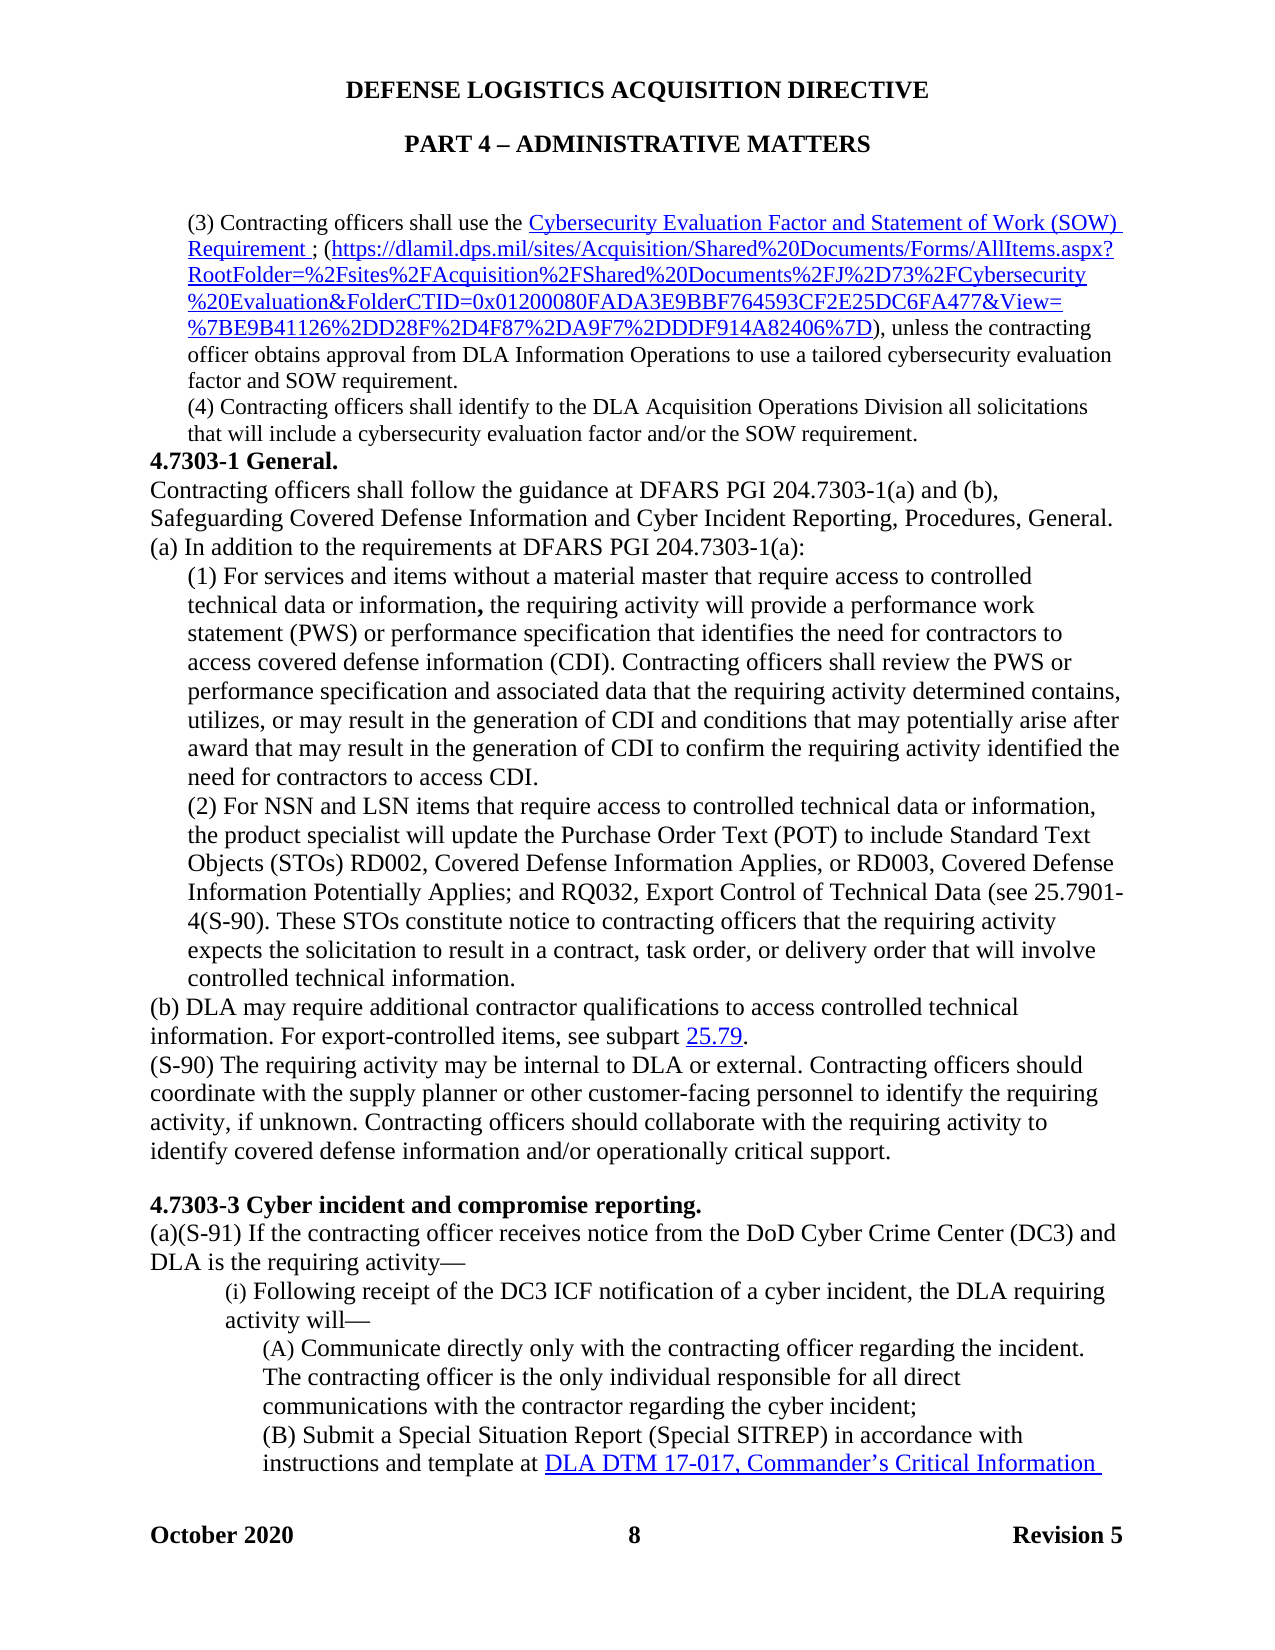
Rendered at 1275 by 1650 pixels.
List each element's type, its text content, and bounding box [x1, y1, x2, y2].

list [262, 1420, 1125, 1477]
list (i) Following receipt of the DC3 ICF notification of a cyber incident, the DLA requiring activity will— [225, 1276, 1125, 1333]
subtitle 4.7303-3 Cyber incident and compromise reporting. [150, 1190, 1125, 1218]
list (a)(S-91) If the contracting officer receives notice from the DoD Cyber Crime Center (DC3) and DLA is the requiring activity— [150, 1218, 1125, 1276]
list (1) For services and items without a material master that require access to controlled technical data or information, the requiring activity will provide a performance work statement (PWS) or performance specification that identifies the need for contractors to access covered defense information (CDI). Contracting officers shall review the PWS or performance specification and associated data that the requiring activity determined contains, utilizes, or may result in the generation of CDI and conditions that may potentially arise after award that may result in the generation of CDI to confirm the requiring activity identified the need for contractors to access CDI. [187, 561, 1125, 791]
list (A) Communicate directly only with the contracting officer regarding the incident. The contracting officer is the only individual responsible for all direct communications with the contractor regarding the cyber incident; [262, 1333, 1125, 1420]
text Contracting officers shall follow the guidance at DFARS PGI 204.7303-1(a) and (b), Safeguarding Covered Defense Information and Cyber Incident Reporting, Procedures, General. [150, 475, 1125, 532]
list (4) Contracting officers shall identify to the DLA Acquisition Operations Division all solicitations that will include a cybersecurity evaluation factor and/or the SOW requirement. [187, 393, 1125, 446]
text (S-90) The requiring activity may be internal to DLA or external. Contracting officers should coordinate with the supply planner or other customer-facing personnel to identify the requiring activity, if unknown. Contracting officers should collaborate with the requiring activity to identify covered defense information and/or operationally critical support. [150, 1050, 1125, 1165]
list (a) In addition to the requirements at DFARS PGI 204.7303-1(a): [150, 532, 1125, 561]
subtitle 4.7303-1 General. [150, 446, 1125, 475]
list (2) For NSN and LSN items that require access to controlled technical data or information, the product specialist will update the Purchase Order Text (POT) to include Standard Text Objects (STOs) RD002, Covered Defense Information Applies, or RD003, Covered Defense Information Potentially Applies; and RQ032, Export Control of Technical Data (see 25.7901-4(S-90). These STOs constitute notice to contracting officers that the requiring activity expects the solicitation to result in a contract, task order, or delivery order that will involve controlled technical information. [187, 791, 1125, 992]
list (3) Contracting officers shall use the Cybersecurity Evaluation Factor and Statement of Work (SOW) Requirement ; (https://dlamil.dps.mil/sites/Acquisition/Shared%20Documents/Forms/AllItems.aspx?RootFolder=%2Fsites%2FAcquisition%2FShared%20Documents%2FJ%2D73%2FCybersecurity%20Evaluation&FolderCTID=0x01200080FADA3E9BBF764593CF2E25DC6FA477&View=%7BE9B41126%2DD28F%2D4F87%2DA9F7%2DDDF914A82406%7D), unless the contracting officer obtains approval from DLA Information Operations to use a tailored cybersecurity evaluation factor and SOW requirement. [187, 209, 1125, 393]
list (b) DLA may require additional contractor qualifications to access controlled technical information. For export-controlled items, see subpart 25.79. [150, 992, 1125, 1050]
